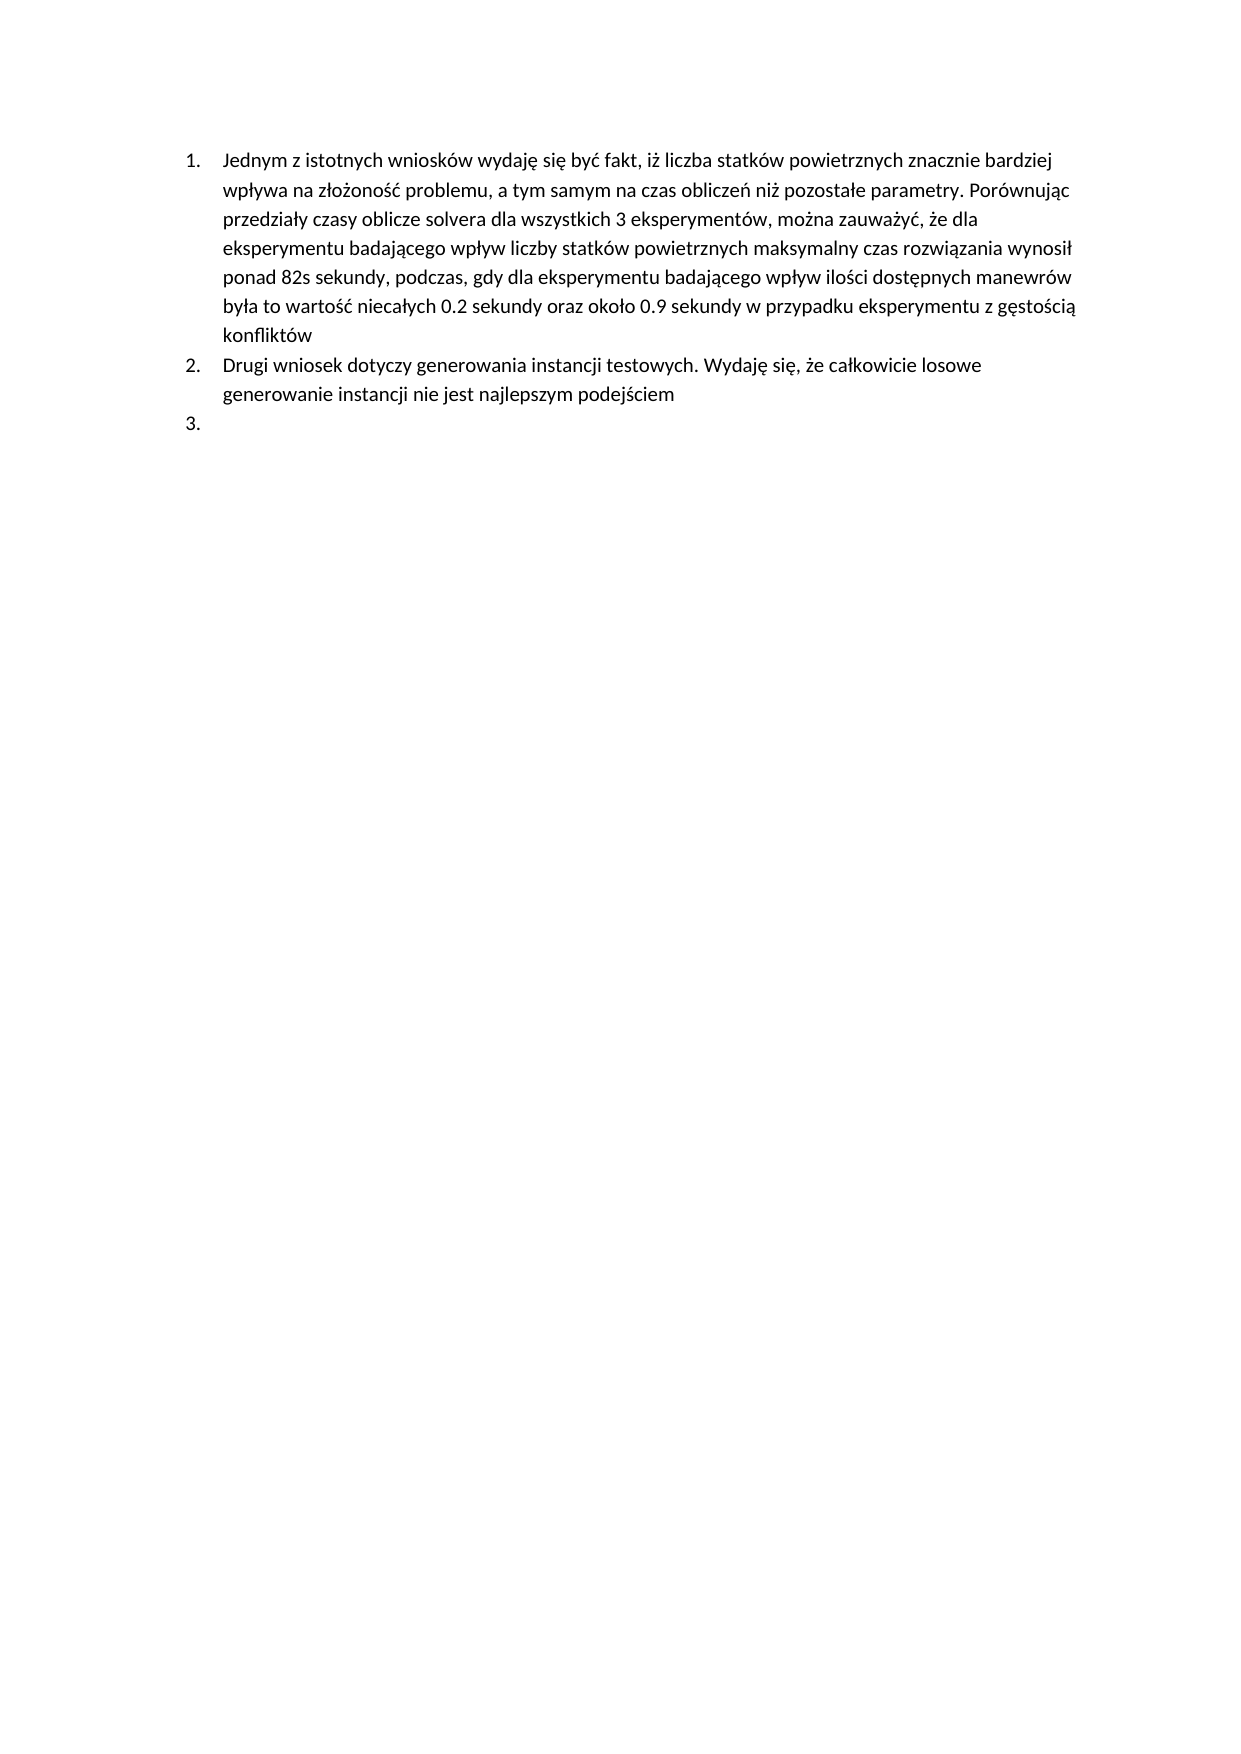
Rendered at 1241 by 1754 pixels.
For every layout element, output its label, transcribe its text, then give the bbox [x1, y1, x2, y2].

list Jednym z istotnych wniosków wydaję się być fakt, iż liczba statków powietrznych znacznie bardziej wpływa na złożoność problemu, a tym samym na czas obliczeń niż pozostałe parametry. Porównując przedziały czasy oblicze solvera dla wszystkich 3 eksperymentów, można zauważyć, że dla eksperymentu badającego wpływ liczby statków powietrznych maksymalny czas rozwiązania wynosił ponad 82s sekundy, podczas, gdy dla eksperymentu badającego wpływ ilości dostępnych manewrów była to wartość niecałych 0.2 sekundy oraz około 0.9 sekundy w przypadku eksperymentu z gęstością konfliktów [185, 148, 1093, 348]
list Drugi wniosek dotyczy generowania instancji testowych. Wydaję się, że całkowicie losowe generowanie instancji nie jest najlepszym podejściem [185, 352, 1093, 406]
